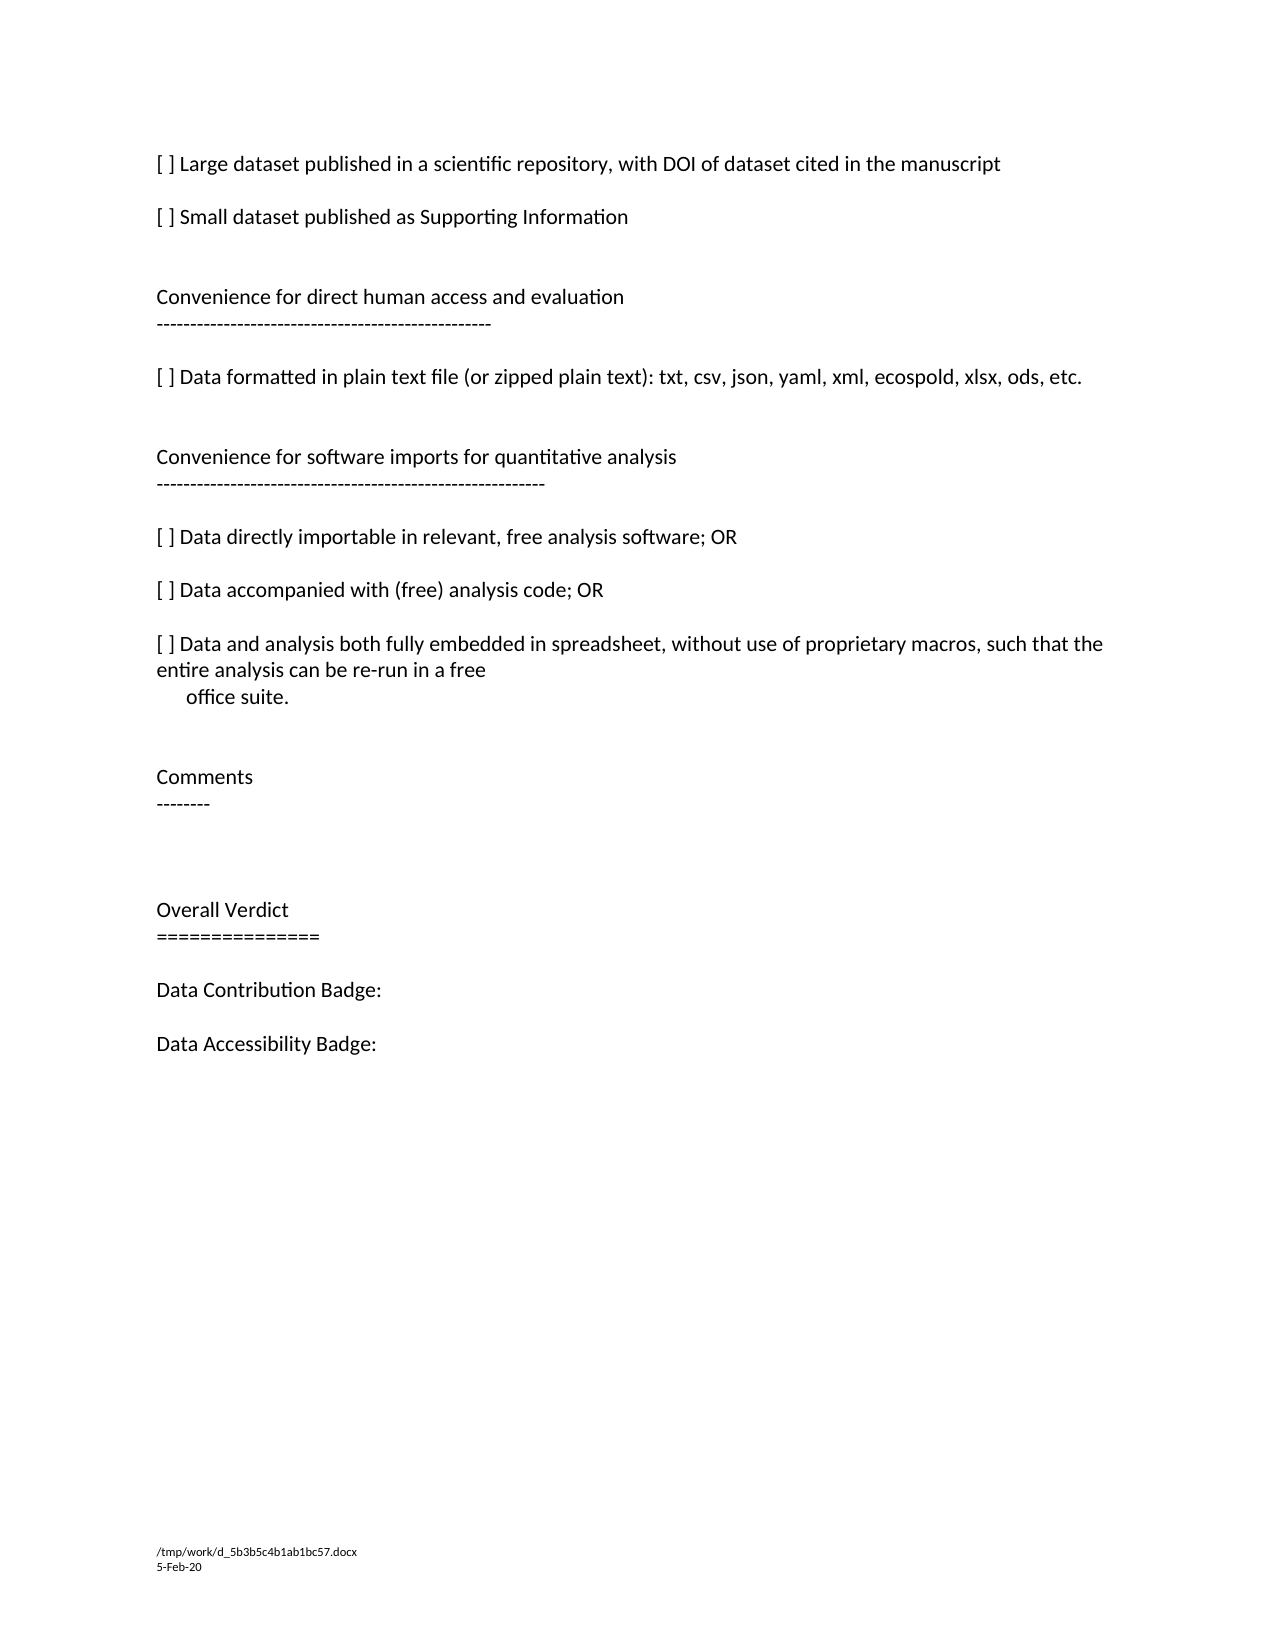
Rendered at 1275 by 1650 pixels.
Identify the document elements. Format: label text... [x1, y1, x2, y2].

text [ ] Small dataset published as Supporting Information [156, 203, 1118, 230]
text Data Accessibility Badge: [156, 1030, 1118, 1057]
text [ ] Data and analysis both fully embedded in spreadsheet, without use of proprietary macros, such that the entire analysis can be re-run in a free [156, 630, 1118, 683]
text Data Contribution Badge: [156, 977, 1118, 1003]
text Comments [156, 763, 1118, 790]
text -------- [156, 790, 1118, 817]
text [ ] Large dataset published in a scientific repository, with DOI of dataset cited in the manuscript [156, 150, 1118, 177]
text Overall Verdict [156, 897, 1118, 923]
text Convenience for direct human access and evaluation [156, 283, 1118, 310]
text Convenience for software imports for quantitative analysis [156, 443, 1118, 470]
text -------------------------------------------------- [156, 310, 1118, 337]
text ---------------------------------------------------------- [156, 470, 1118, 497]
text [ ] Data formatted in plain text file (or zipped plain text): txt, csv, json, yaml, xml, ecospold, xlsx, ods, etc. [156, 363, 1118, 390]
text [ ] Data accompanied with (free) analysis code; OR [156, 577, 1118, 603]
text [ ] Data directly importable in relevant, free analysis software; OR [156, 523, 1118, 550]
text =============== [156, 923, 1118, 950]
text office suite. [156, 683, 1118, 710]
